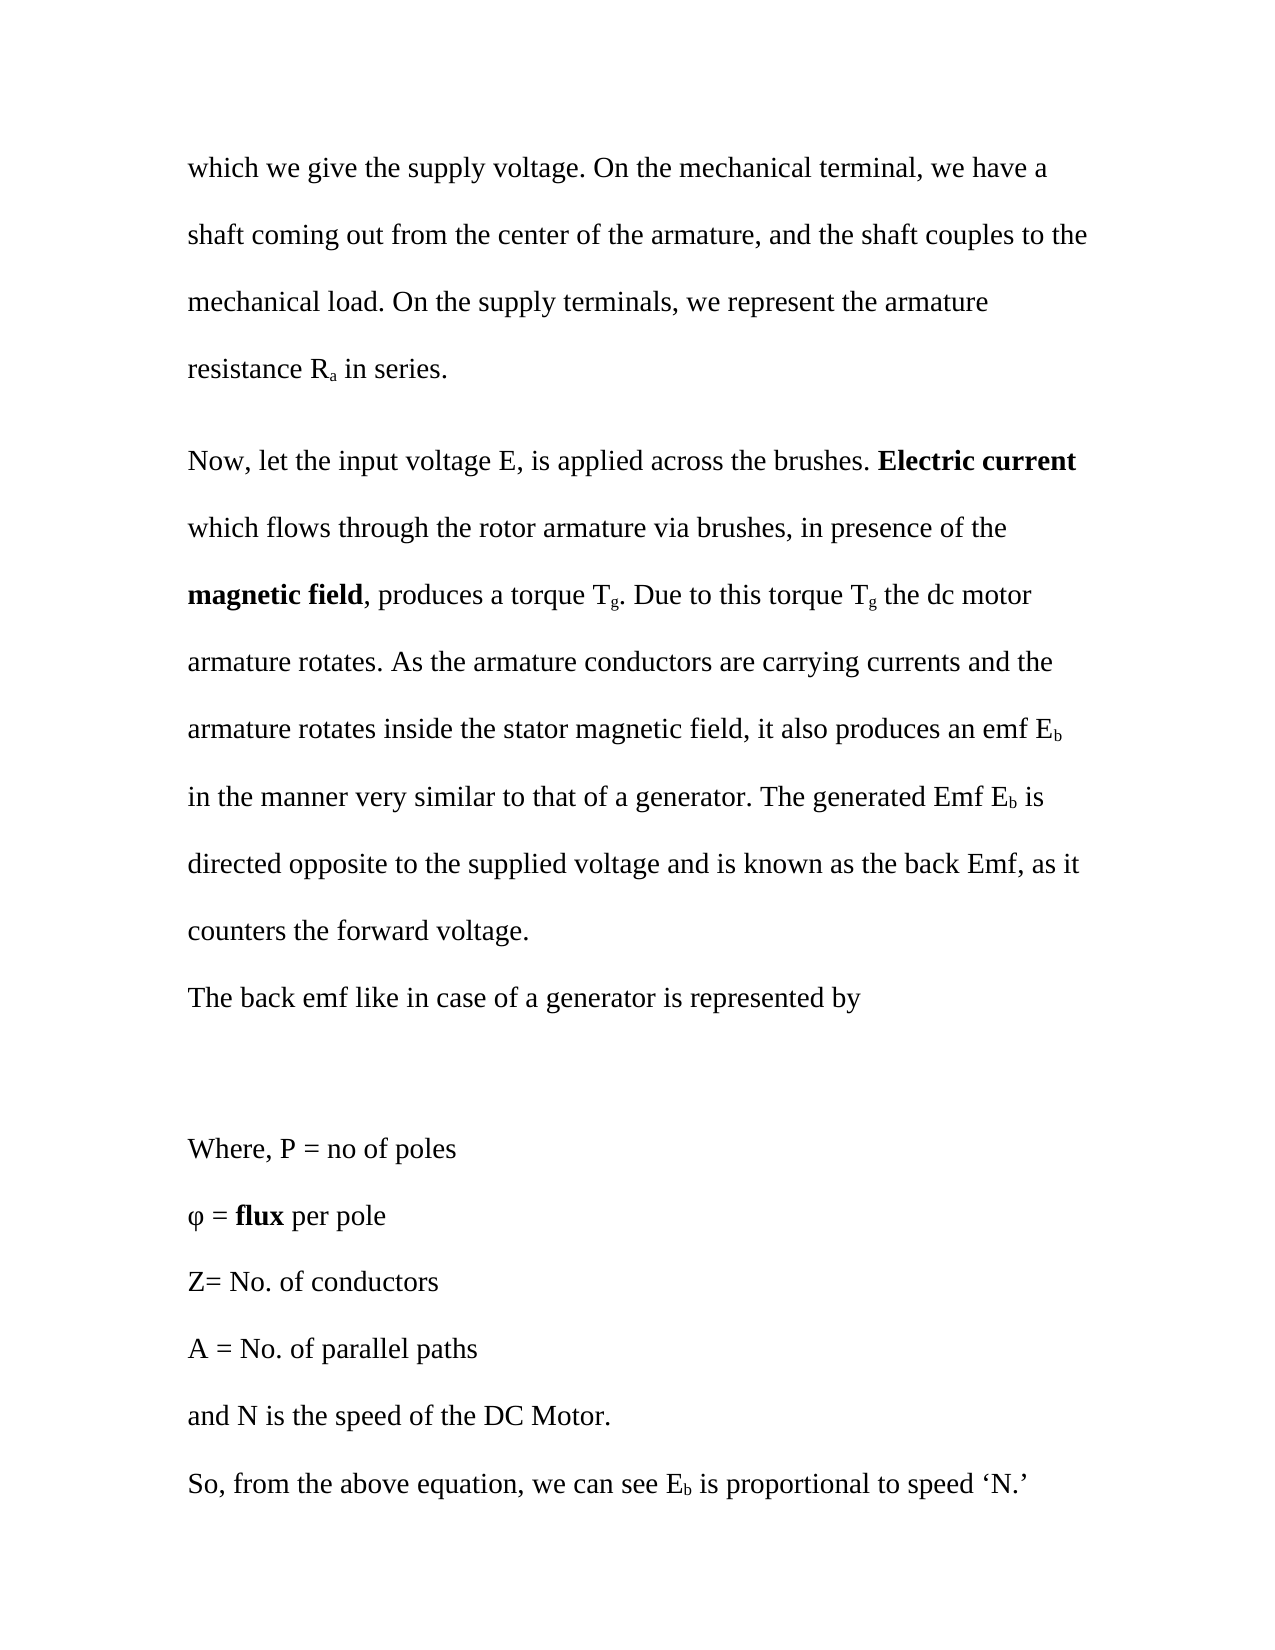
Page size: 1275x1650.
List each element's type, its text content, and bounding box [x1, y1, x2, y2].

text which we give the supply voltage. On the mechanical terminal, we have a shaft coming out from the center of the armature, and the shaft couples to the mechanical load. On the supply terminals, we represent the armature resistance Ra in series. [187, 150, 1088, 385]
text So, from the above equation, we can see Eb is proportional to speed ‘N.’ [187, 1466, 1267, 1499]
text A = No. of parallel paths [187, 1331, 1267, 1365]
text Where, P = no of poles φ = flux per pole [187, 1131, 459, 1231]
text Now, let the input voltage E, is applied across the brushes. Electric current which flows through the rotor armature via brushes, in presence of the magnetic field, produces a torque Tg. Due to this torque Tg the dc motor armature rotates. As the armature conductors are carrying currents and the armature rotates inside the stator magnetic field, it also produces an emf Eb in the manner very similar to that of a generator. The generated Emf Eb is directed opposite to the supplied voltage and is known as the back Emf, as it counters the forward voltage. [187, 443, 1079, 946]
text The back emf like in case of a generator is represented by [187, 980, 1267, 1014]
text and N is the speed of the DC Motor. [187, 1398, 1267, 1432]
text Z= No. of conductors [187, 1265, 1267, 1298]
